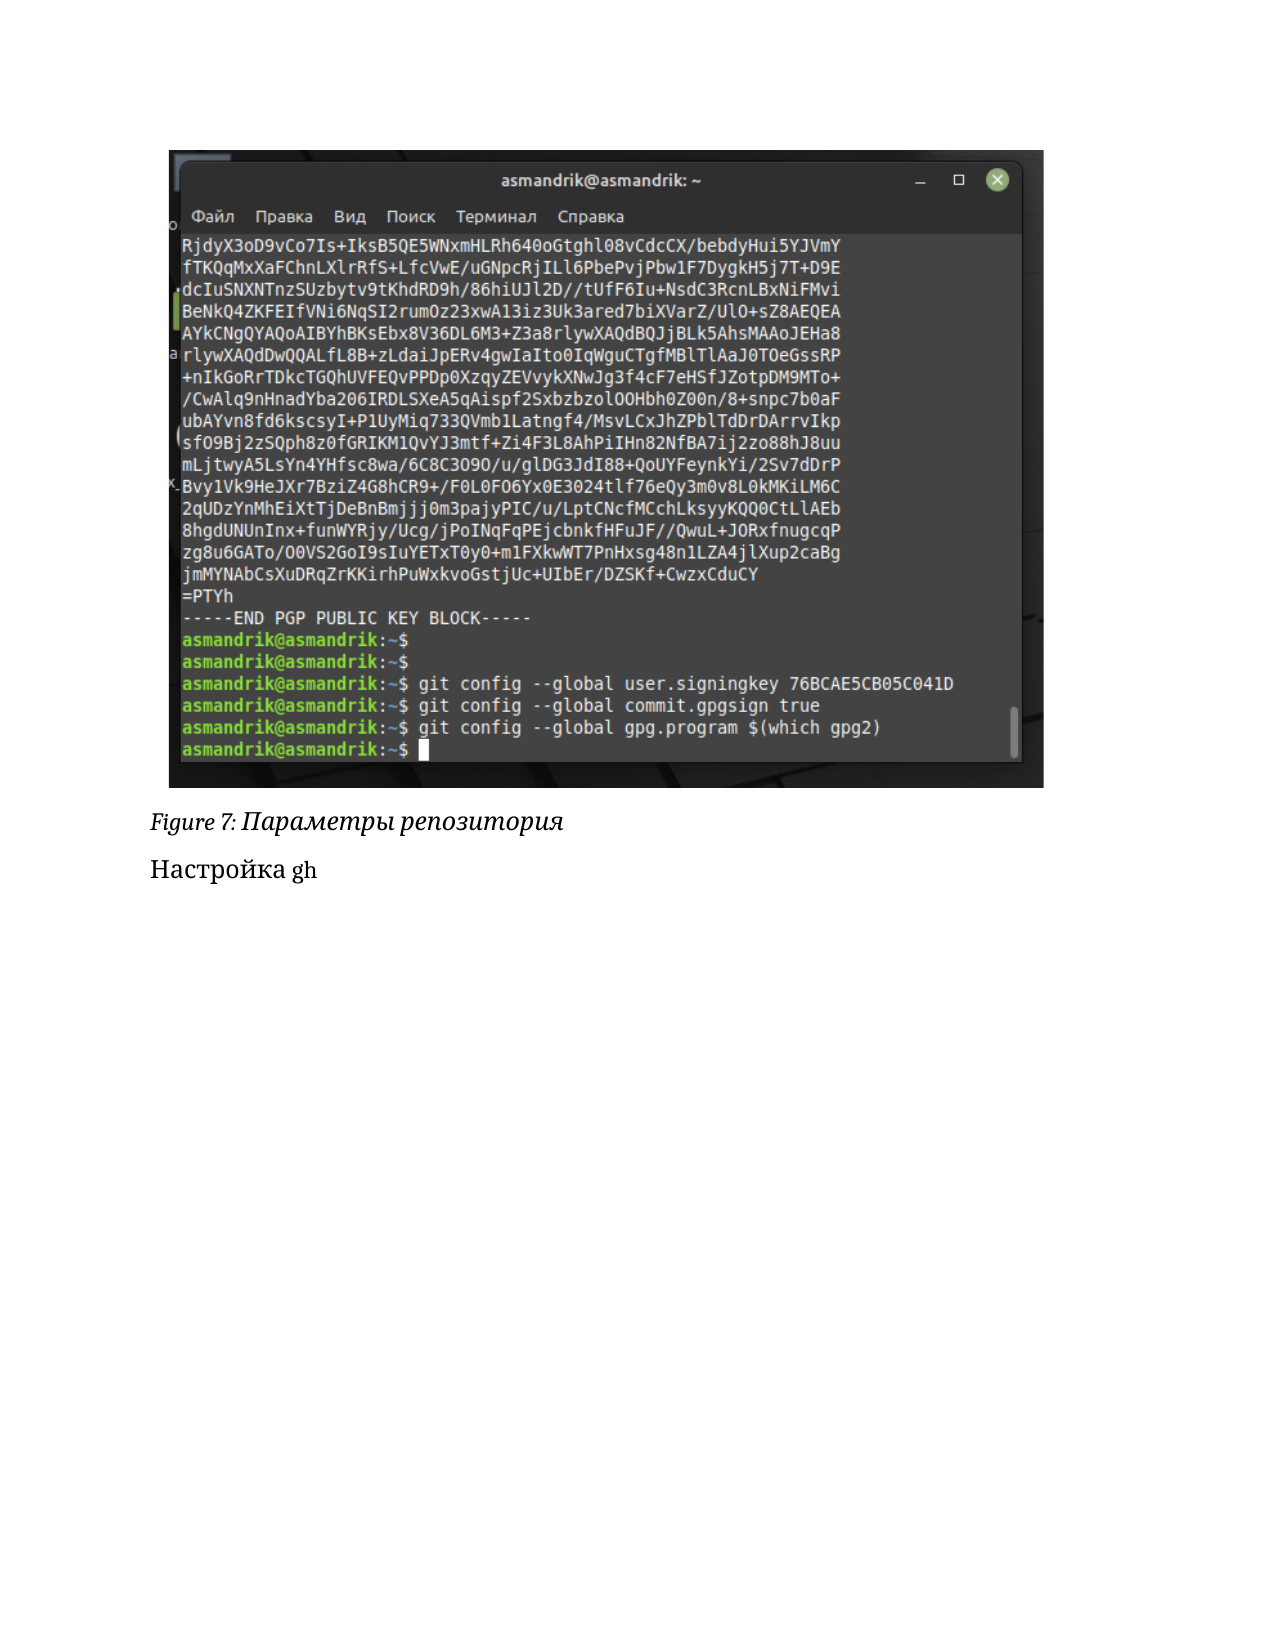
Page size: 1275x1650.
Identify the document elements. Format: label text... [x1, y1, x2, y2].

text Настройка gh [150, 856, 1125, 884]
picture [168, 150, 1044, 788]
text Figure 7: Параметры репозитория [150, 808, 1125, 837]
